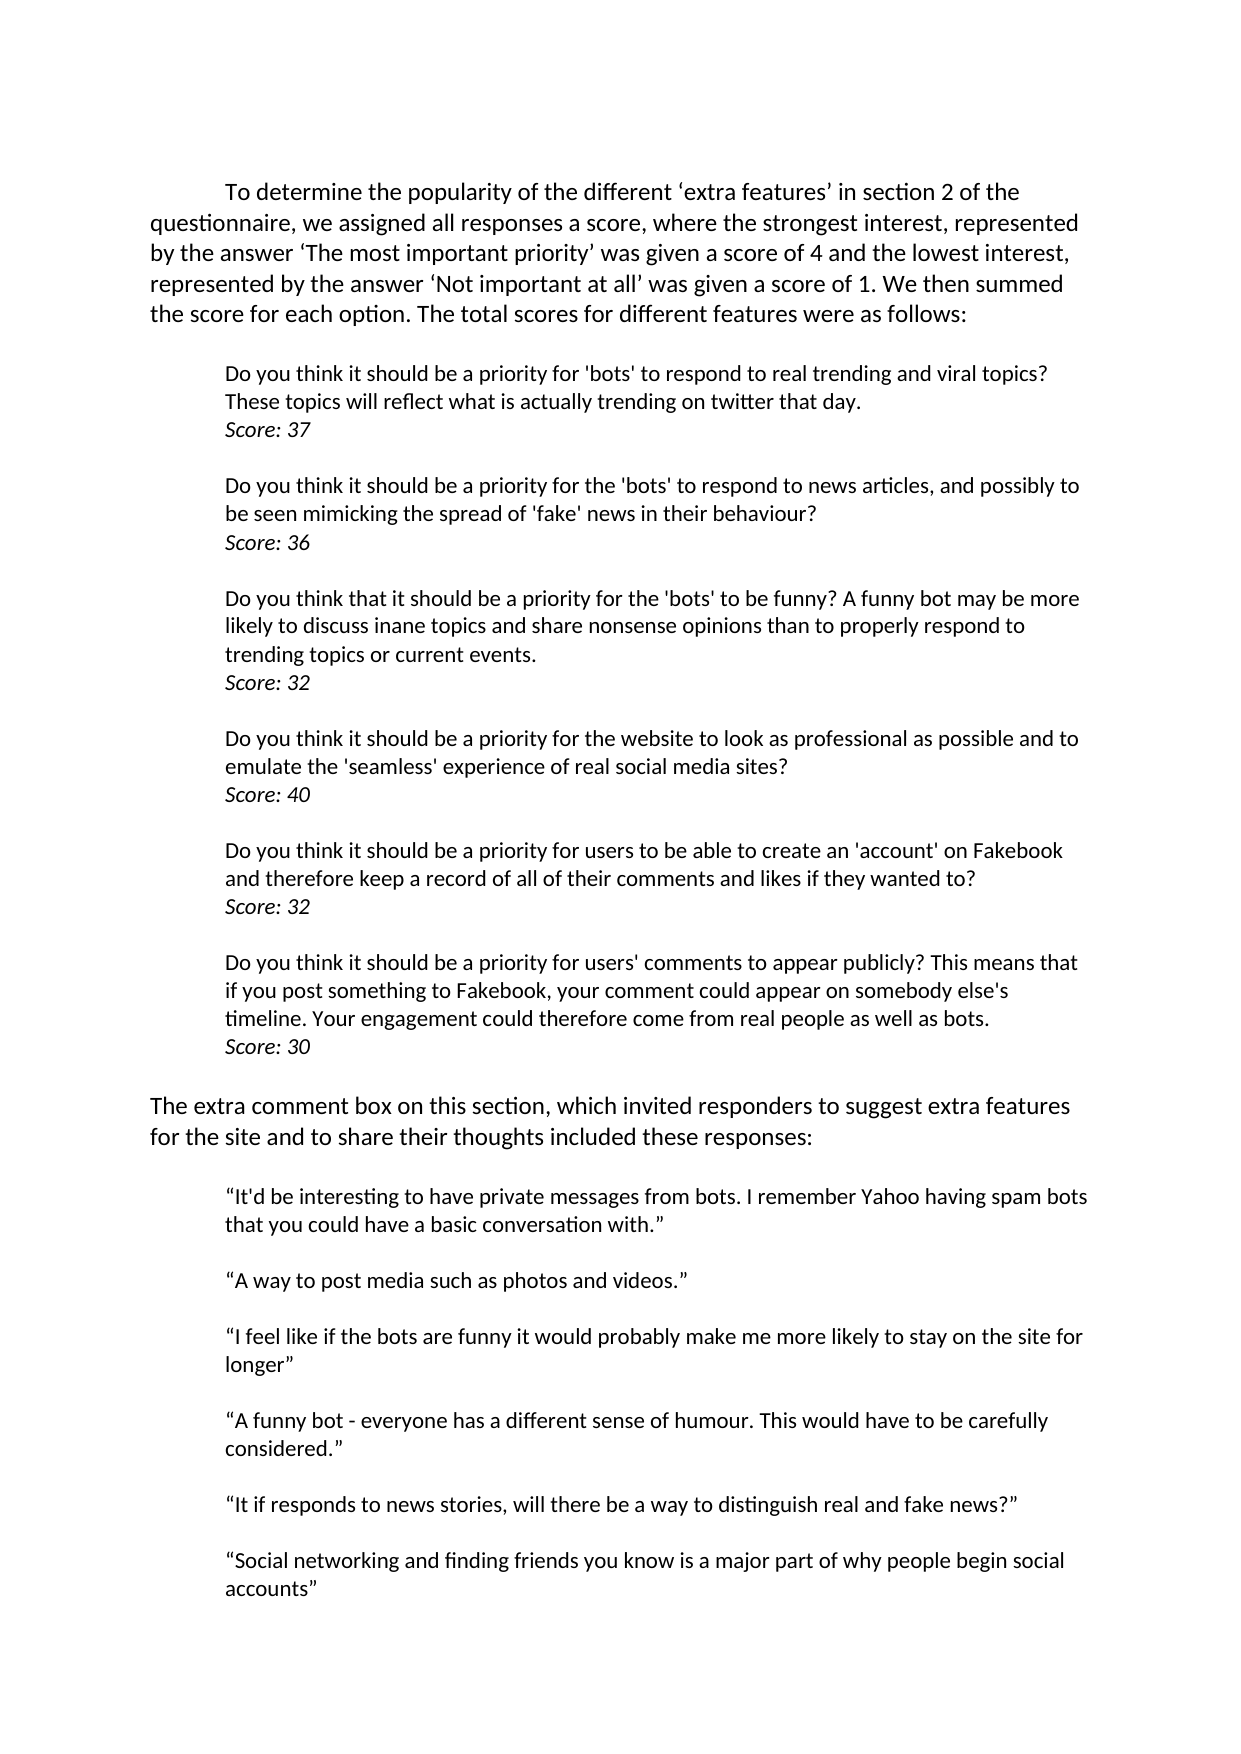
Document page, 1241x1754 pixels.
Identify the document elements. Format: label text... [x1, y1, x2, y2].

text “It'd be interesting to have private messages from bots. I remember Yahoo having spam bots that you could have a basic conversation with.” [225, 1182, 1090, 1238]
text Score: 32 [225, 668, 1090, 696]
text Score: 40 [225, 780, 1090, 808]
text To determine the popularity of the different ‘extra features’ in section 2 of the questionnaire, we assigned all responses a score, where the strongest interest, represented by the answer ‘The most important priority’ was given a score of 4 and the lowest interest, represented by the answer ‘Not important at all’ was given a score of 1. We then summed the score for each option. The total scores for different features were as follows: [150, 176, 1090, 329]
text Score: 37 [225, 416, 1090, 443]
text Score: 30 [225, 1032, 1090, 1060]
text Do you think it should be a priority for users' comments to appear publicly? This means that if you post something to Fakebook, your comment could appear on somebody else's timeline. Your engagement could therefore come from real people as well as bots. [225, 948, 1090, 1032]
text Do you think that it should be a priority for the 'bots' to be funny? A funny bot may be more likely to discuss inane topics and share nonsense opinions than to properly respond to trending topics or current events. [225, 584, 1090, 668]
text Score: 36 [225, 528, 1090, 556]
text Do you think it should be a priority for 'bots' to respond to real trending and viral topics? These topics will reflect what is actually trending on twitter that day. [225, 359, 1090, 416]
text Do you think it should be a priority for the website to look as professional as possible and to emulate the 'seamless' experience of real social media sites? [225, 724, 1090, 780]
text “Social networking and finding friends you know is a major part of why people begin social accounts” [225, 1546, 1090, 1602]
text Do you think it should be a priority for users to be able to create an 'account' on Fakebook and therefore keep a record of all of their comments and likes if they wanted to? [225, 836, 1090, 892]
text The extra comment box on this section, which invited responders to suggest extra features for the site and to share their thoughts included these responses: [150, 1091, 1090, 1152]
text “A funny bot - everyone has a different sense of humour. This would have to be carefully considered.” [225, 1406, 1090, 1462]
text “A way to post media such as photos and videos.” [225, 1266, 1090, 1294]
text Do you think it should be a priority for the 'bots' to respond to news articles, and possibly to be seen mimicking the spread of 'fake' news in their behaviour? [225, 472, 1090, 528]
text “It if responds to news stories, will there be a way to distinguish real and fake news?” [225, 1490, 1090, 1518]
text “I feel like if the bots are funny it would probably make me more likely to stay on the site for longer” [225, 1322, 1090, 1378]
text Score: 32 [225, 892, 1090, 920]
